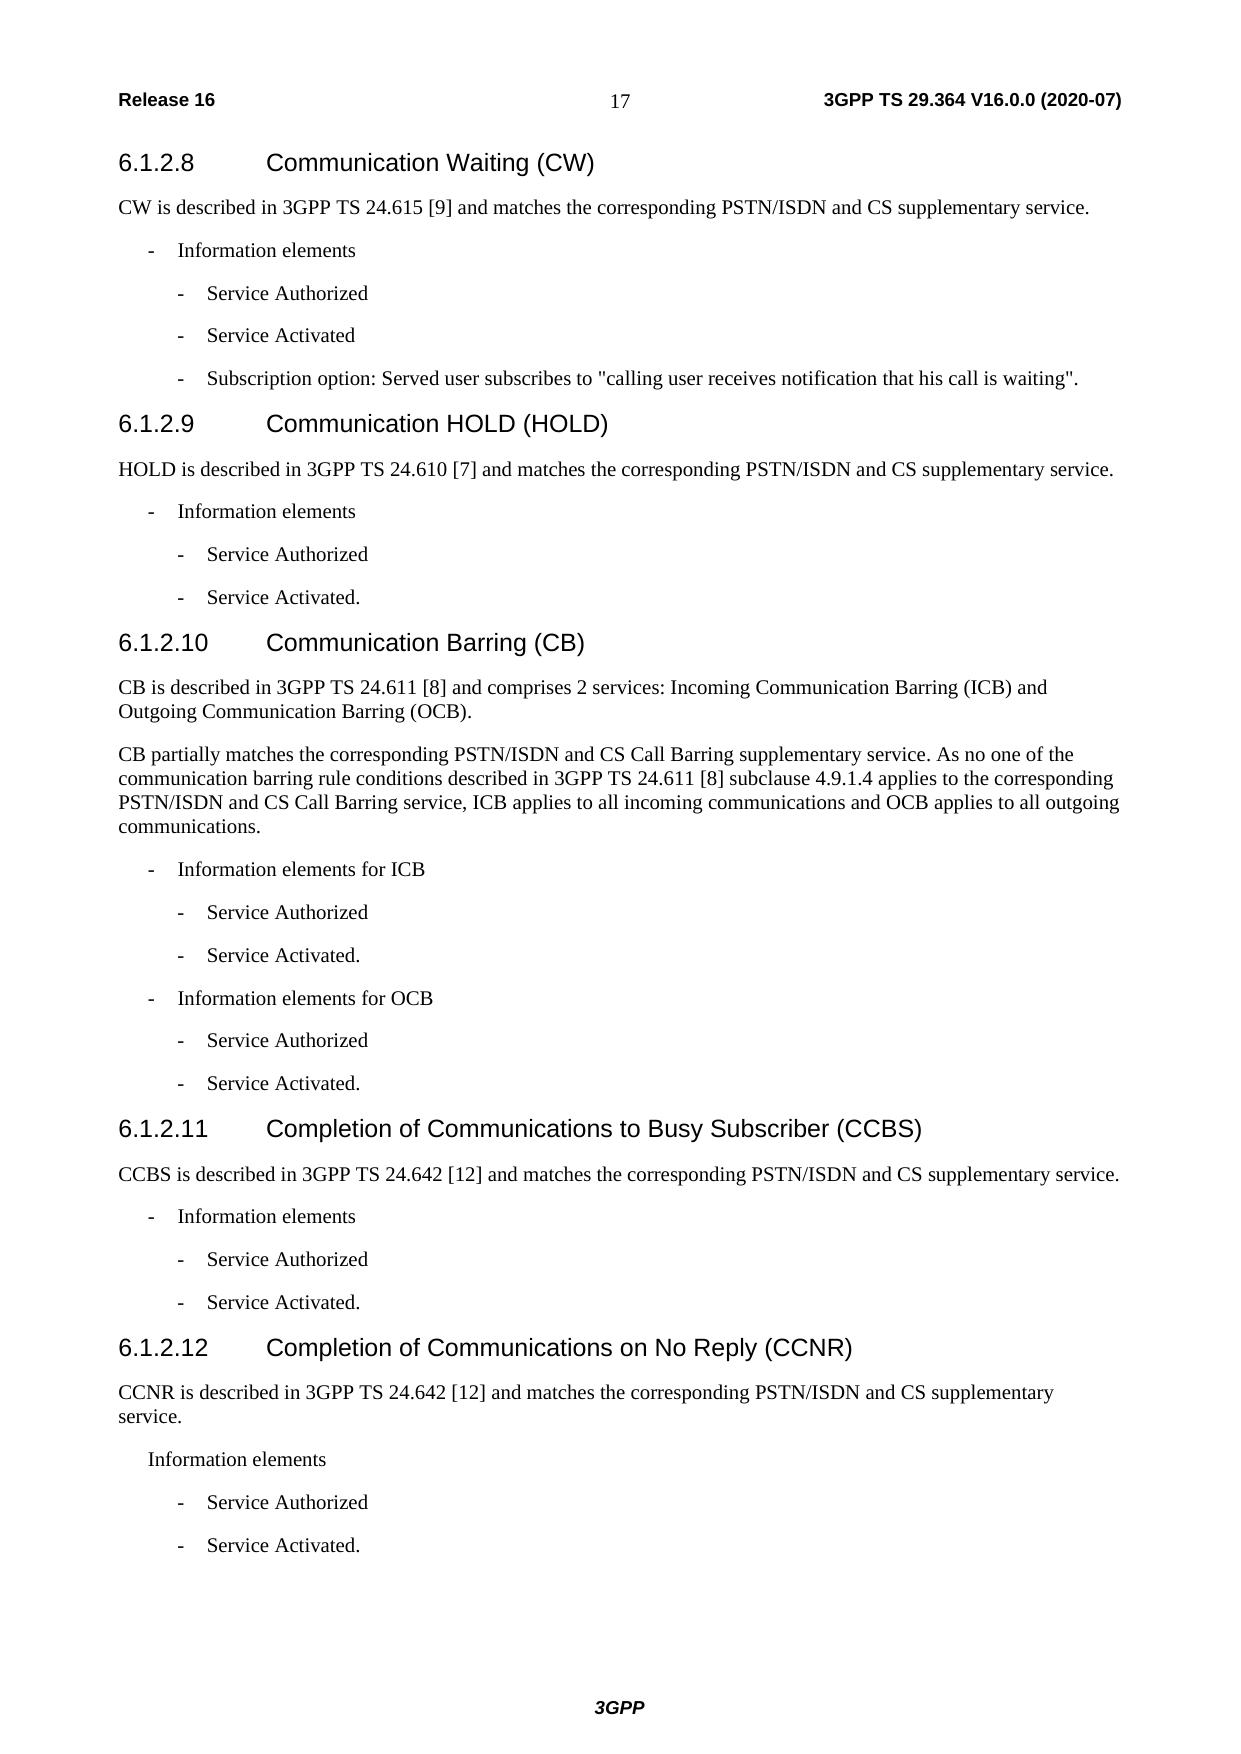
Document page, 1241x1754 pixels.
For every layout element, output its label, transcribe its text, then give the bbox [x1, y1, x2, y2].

subtitle 6.1.2.10 Communication Barring (CB) [118, 628, 1122, 657]
text - Information elements [148, 499, 1122, 523]
text - Service Authorized [177, 1028, 1122, 1052]
subtitle 6.1.2.12 Completion of Communications on No Reply (CCNR) [118, 1333, 1122, 1362]
text - Service Authorized [177, 542, 1122, 566]
text - Service Activated. [177, 585, 1122, 609]
text - Service Activated [177, 323, 1122, 347]
text CB partially matches the corresponding PSTN/ISDN and CS Call Barring supplementary service. As no one of the communication barring rule conditions described in 3GPP TS 24.611 [8] subclause 4.9.1.4 applies to the corresponding PSTN/ISDN and CS Call Barring service, ICB applies to all incoming communications and OCB applies to all outgoing communications. [118, 742, 1122, 838]
text CW is described in 3GPP TS 24.615 [9] and matches the corresponding PSTN/ISDN and CS supplementary service. [118, 195, 1122, 219]
text HOLD is described in 3GPP TS 24.610 [7] and matches the corresponding PSTN/ISDN and CS supplementary service. [118, 457, 1122, 481]
text - Service Authorized [177, 1247, 1122, 1271]
text - Service Activated. [177, 1071, 1122, 1095]
subtitle 6.1.2.8 Communication Waiting (CW) [118, 147, 1122, 176]
text - Service Authorized [177, 1490, 1122, 1514]
text - Subscription option: Served user subscribes to "calling user receives notification that his call is waiting". [177, 366, 1122, 390]
subtitle 6.1.2.9 Communication HOLD (HOLD) [118, 409, 1122, 438]
text - Service Authorized [177, 900, 1122, 924]
subtitle 6.1.2.11 Completion of Communications to Busy Subscriber (CCBS) [118, 1114, 1122, 1143]
text - Service Authorized [177, 281, 1122, 305]
text - Information elements [148, 238, 1122, 262]
text CB is described in 3GPP TS 24.611 [8] and comprises 2 services: Incoming Communication Barring (ICB) and Outgoing Communication Barring (OCB). [118, 675, 1122, 723]
text - Service Activated. [177, 943, 1122, 967]
text - Service Activated. [177, 1533, 1122, 1557]
text CCNR is described in 3GPP TS 24.642 [12] and matches the corresponding PSTN/ISDN and CS supplementary service. [118, 1380, 1122, 1428]
text Information elements [148, 1447, 1122, 1471]
text - Information elements for OCB [148, 986, 1122, 1010]
text - Service Activated. [177, 1290, 1122, 1314]
text - Information elements [148, 1204, 1122, 1228]
text - Information elements for ICB [148, 857, 1122, 881]
text CCBS is described in 3GPP TS 24.642 [12] and matches the corresponding PSTN/ISDN and CS supplementary service. [118, 1162, 1122, 1186]
